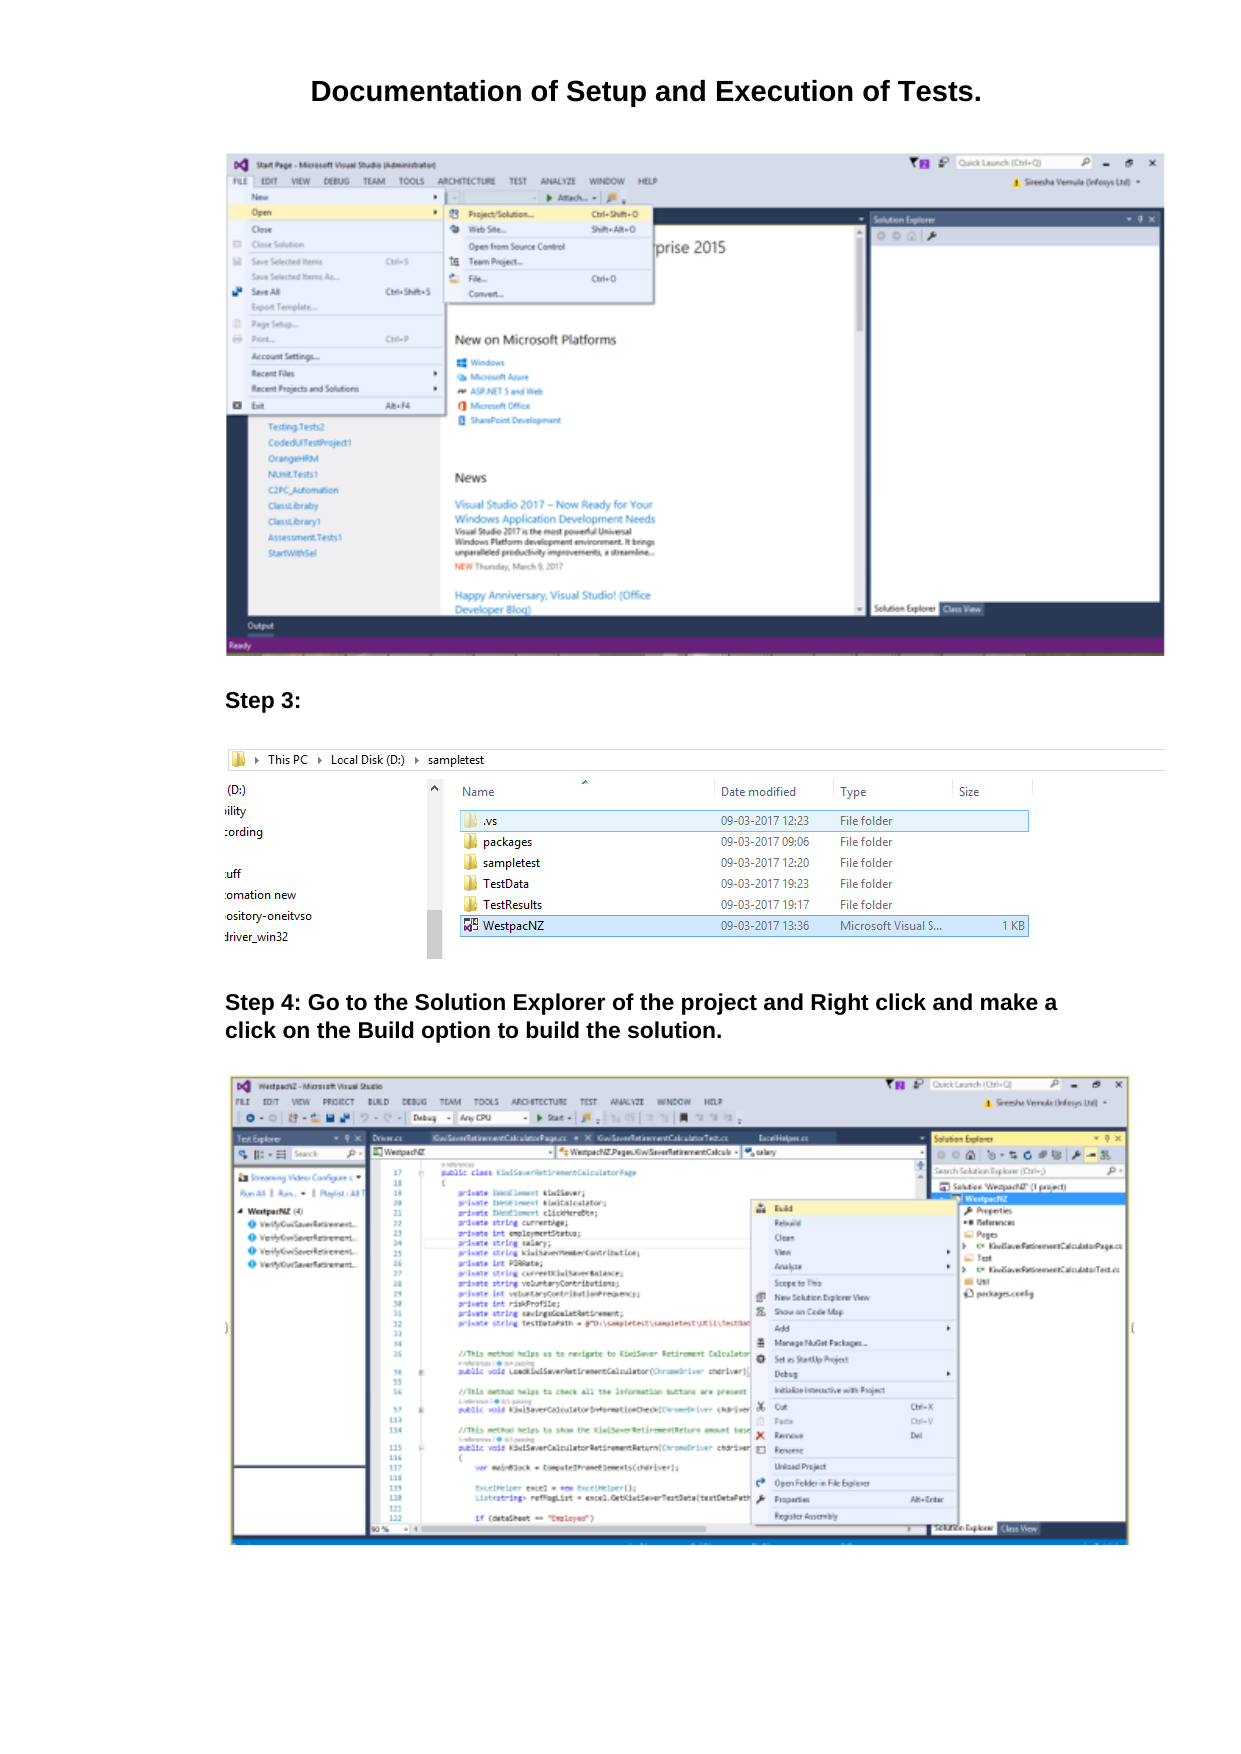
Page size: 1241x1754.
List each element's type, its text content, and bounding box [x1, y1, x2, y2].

picture [225, 1074, 1135, 1545]
list Step 4: Go to the Solution Explorer of the project and Right click and make a click on the Build option to build the solution. [225, 989, 1090, 1044]
picture [225, 743, 1166, 959]
picture [225, 150, 1166, 656]
list Step 3: [225, 687, 1090, 713]
